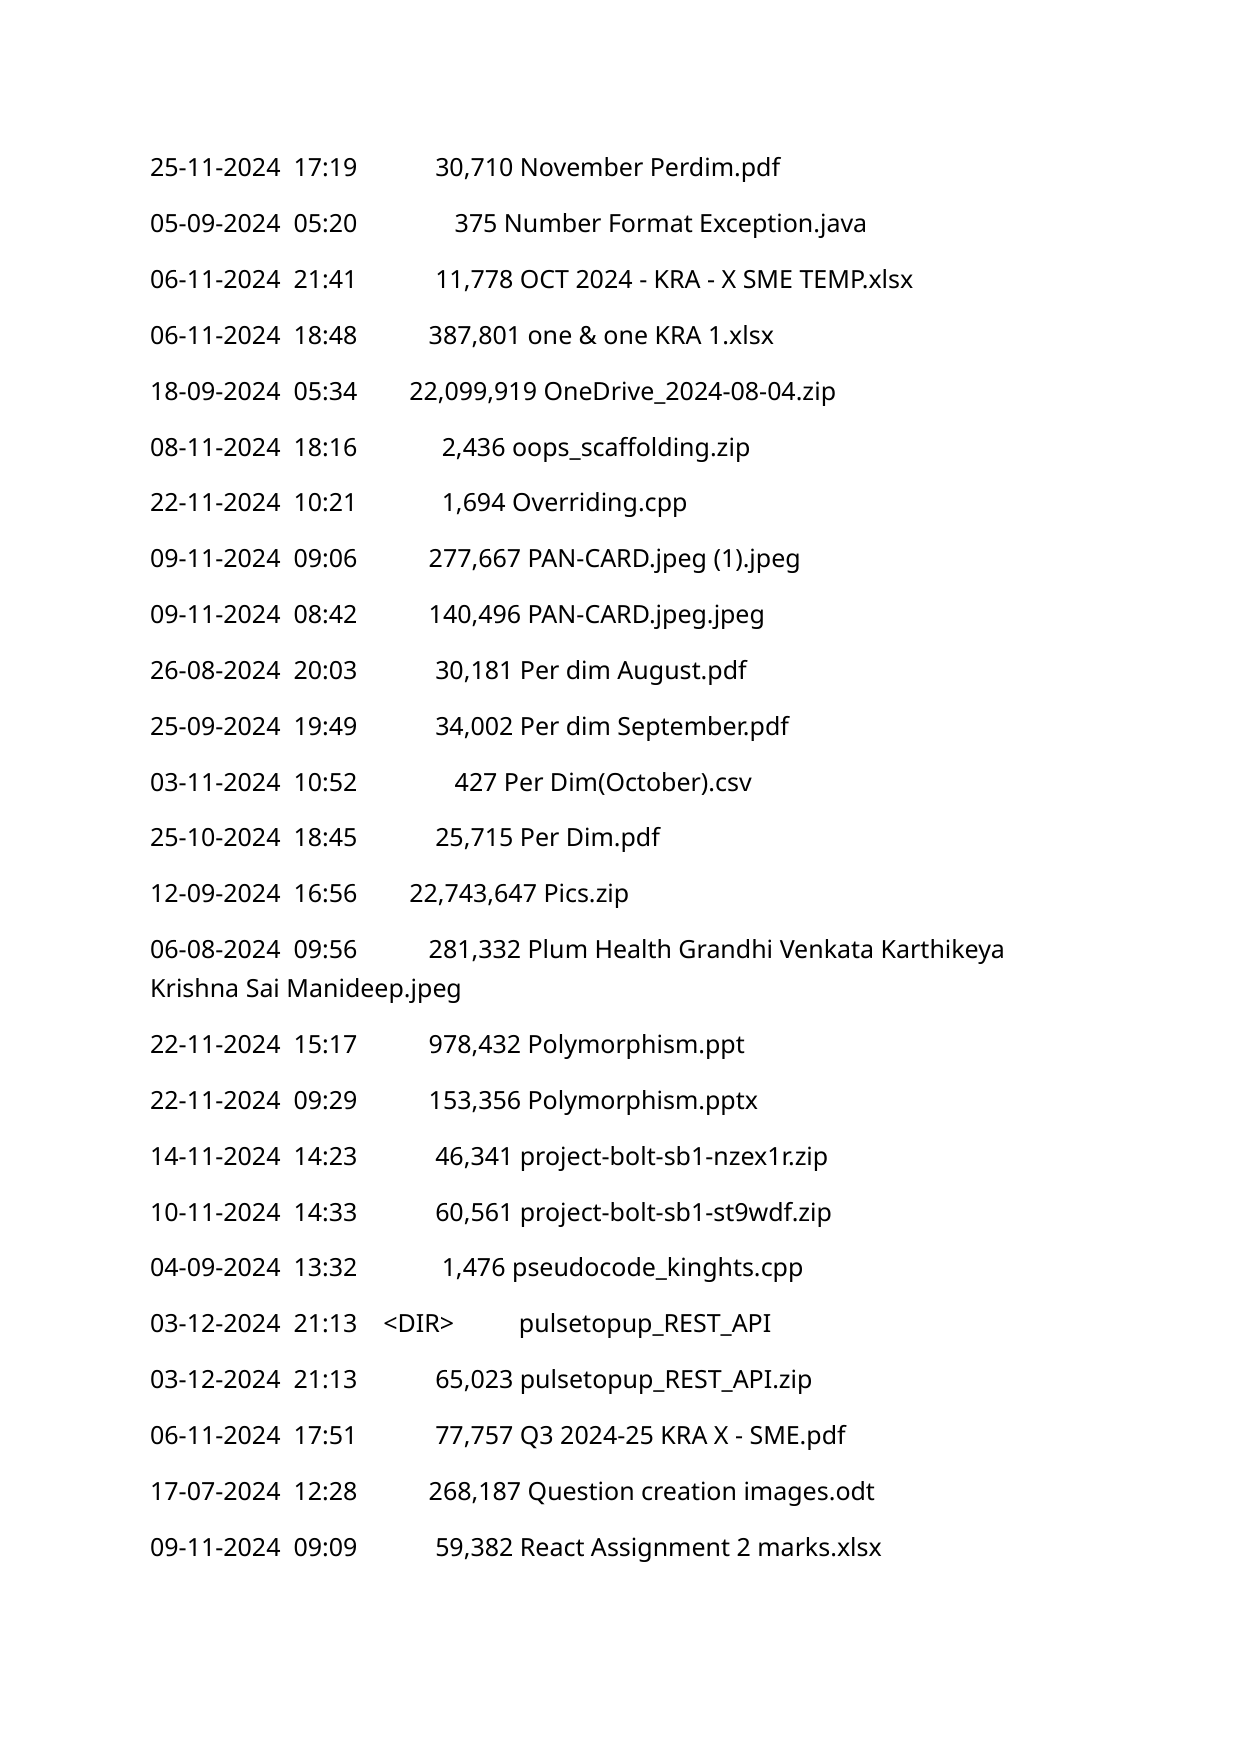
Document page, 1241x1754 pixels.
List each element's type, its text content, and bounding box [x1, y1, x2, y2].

text 25-10-2024 18:45 25,715 Per Dim.pdf [150, 820, 1090, 854]
text 22-11-2024 10:21 1,694 Overriding.cpp [150, 485, 1090, 519]
text 06-11-2024 21:41 11,778 OCT 2024 - KRA - X SME TEMP.xlsx [150, 262, 1090, 296]
text 03-12-2024 21:13 65,023 pulsetopup_REST_API.zip [150, 1362, 1090, 1396]
text 03-12-2024 21:13 <DIR> pulsetopup_REST_API [150, 1306, 1090, 1340]
text 22-11-2024 09:29 153,356 Polymorphism.pptx [150, 1082, 1090, 1117]
text 25-11-2024 17:19 30,710 November Perdim.pdf [150, 150, 1090, 184]
text 22-11-2024 15:17 978,432 Polymorphism.ppt [150, 1027, 1090, 1061]
text 17-07-2024 12:28 268,187 Question creation images.odt [150, 1473, 1090, 1507]
text 06-08-2024 09:56 281,332 Plum Health Grandhi Venkata Karthikeya Krishna Sai Manideep.jpeg [150, 932, 1090, 1005]
text 10-11-2024 14:33 60,561 project-bolt-sb1-st9wdf.zip [150, 1194, 1090, 1228]
text 04-09-2024 13:32 1,476 pseudocode_kinghts.cpp [150, 1250, 1090, 1284]
text 09-11-2024 09:09 59,382 React Assignment 2 marks.xlsx [150, 1529, 1090, 1563]
text 18-09-2024 05:34 22,099,919 OneDrive_2024-08-04.zip [150, 373, 1090, 407]
text 09-11-2024 08:42 140,496 PAN-CARD.jpeg.jpeg [150, 597, 1090, 631]
text 05-09-2024 05:20 375 Number Format Exception.java [150, 206, 1090, 240]
text 03-11-2024 10:52 427 Per Dim(October).csv [150, 764, 1090, 798]
text 12-09-2024 16:56 22,743,647 Pics.zip [150, 876, 1090, 910]
text 14-11-2024 14:23 46,341 project-bolt-sb1-nzex1r.zip [150, 1138, 1090, 1172]
text 25-09-2024 19:49 34,002 Per dim September.pdf [150, 708, 1090, 742]
text 09-11-2024 09:06 277,667 PAN-CARD.jpeg (1).jpeg [150, 541, 1090, 575]
text 06-11-2024 17:51 77,757 Q3 2024-25 KRA X - SME.pdf [150, 1417, 1090, 1452]
text 26-08-2024 20:03 30,181 Per dim August.pdf [150, 652, 1090, 687]
text 06-11-2024 18:48 387,801 one & one KRA 1.xlsx [150, 317, 1090, 352]
text 08-11-2024 18:16 2,436 oops_scaffolding.zip [150, 429, 1090, 463]
